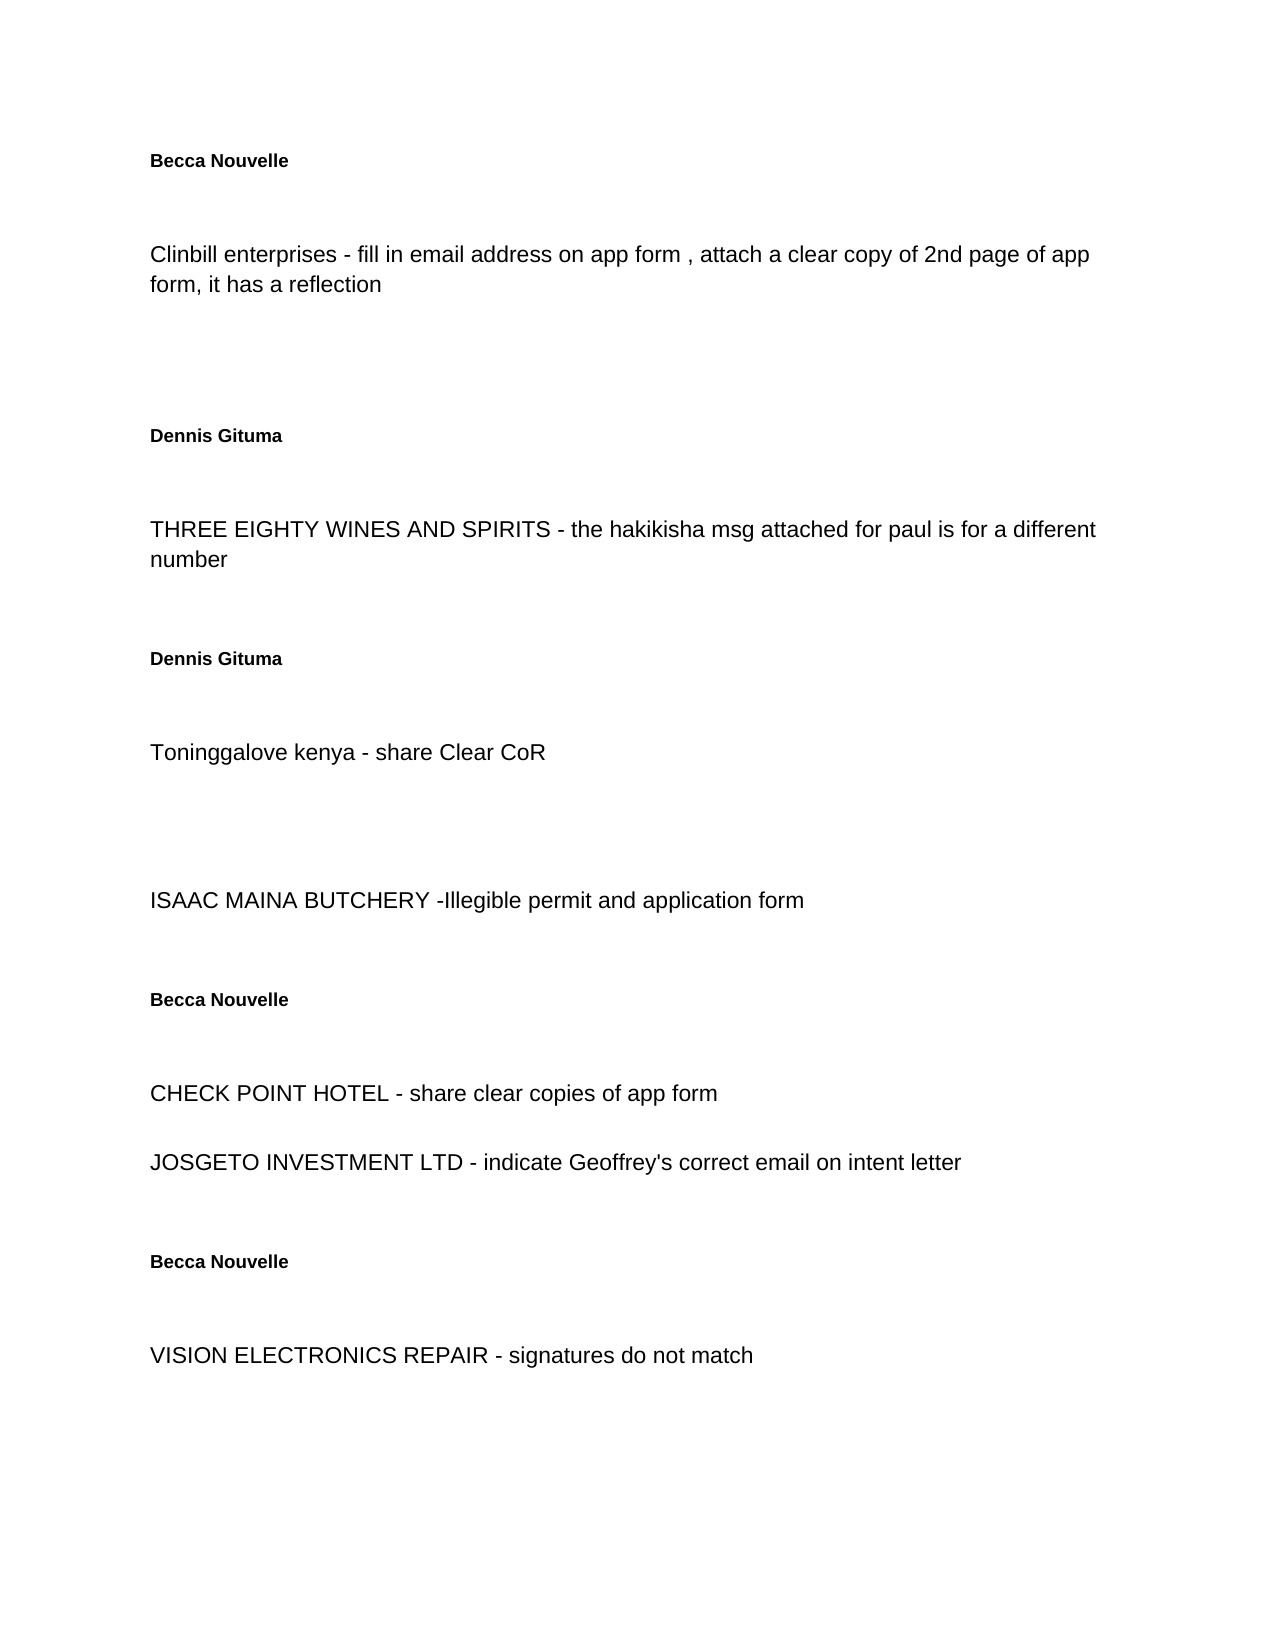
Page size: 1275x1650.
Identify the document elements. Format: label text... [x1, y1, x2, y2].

text JOSGETO INVESTMENT LTD - indicate Geoffrey's correct email on intent letter [150, 1149, 1125, 1176]
text THREE EIGHTY WINES AND SPIRITS - the hakikisha msg attached for paul is for a different number [150, 516, 1125, 572]
text Becca Nouvelle [150, 989, 1125, 1011]
text Toninggalove kenya - share Clear CoR [150, 739, 1125, 766]
text CHECK POINT HOTEL - share clear copies of app form [150, 1080, 1125, 1107]
text Clinbill enterprises - fill in email address on app form , attach a clear copy of 2nd page of app form, it has a reflection [150, 241, 1125, 298]
text VISION ELECTRONICS REPAIR - signatures do not match [150, 1342, 1125, 1369]
text Dennis Gituma [150, 424, 1125, 446]
text Dennis Gituma [150, 648, 1125, 670]
text Becca Nouvelle [150, 150, 1125, 172]
text ISAAC MAINA BUTCHERY -Illegible permit and application form [150, 887, 1125, 913]
text Becca Nouvelle [150, 1251, 1125, 1273]
